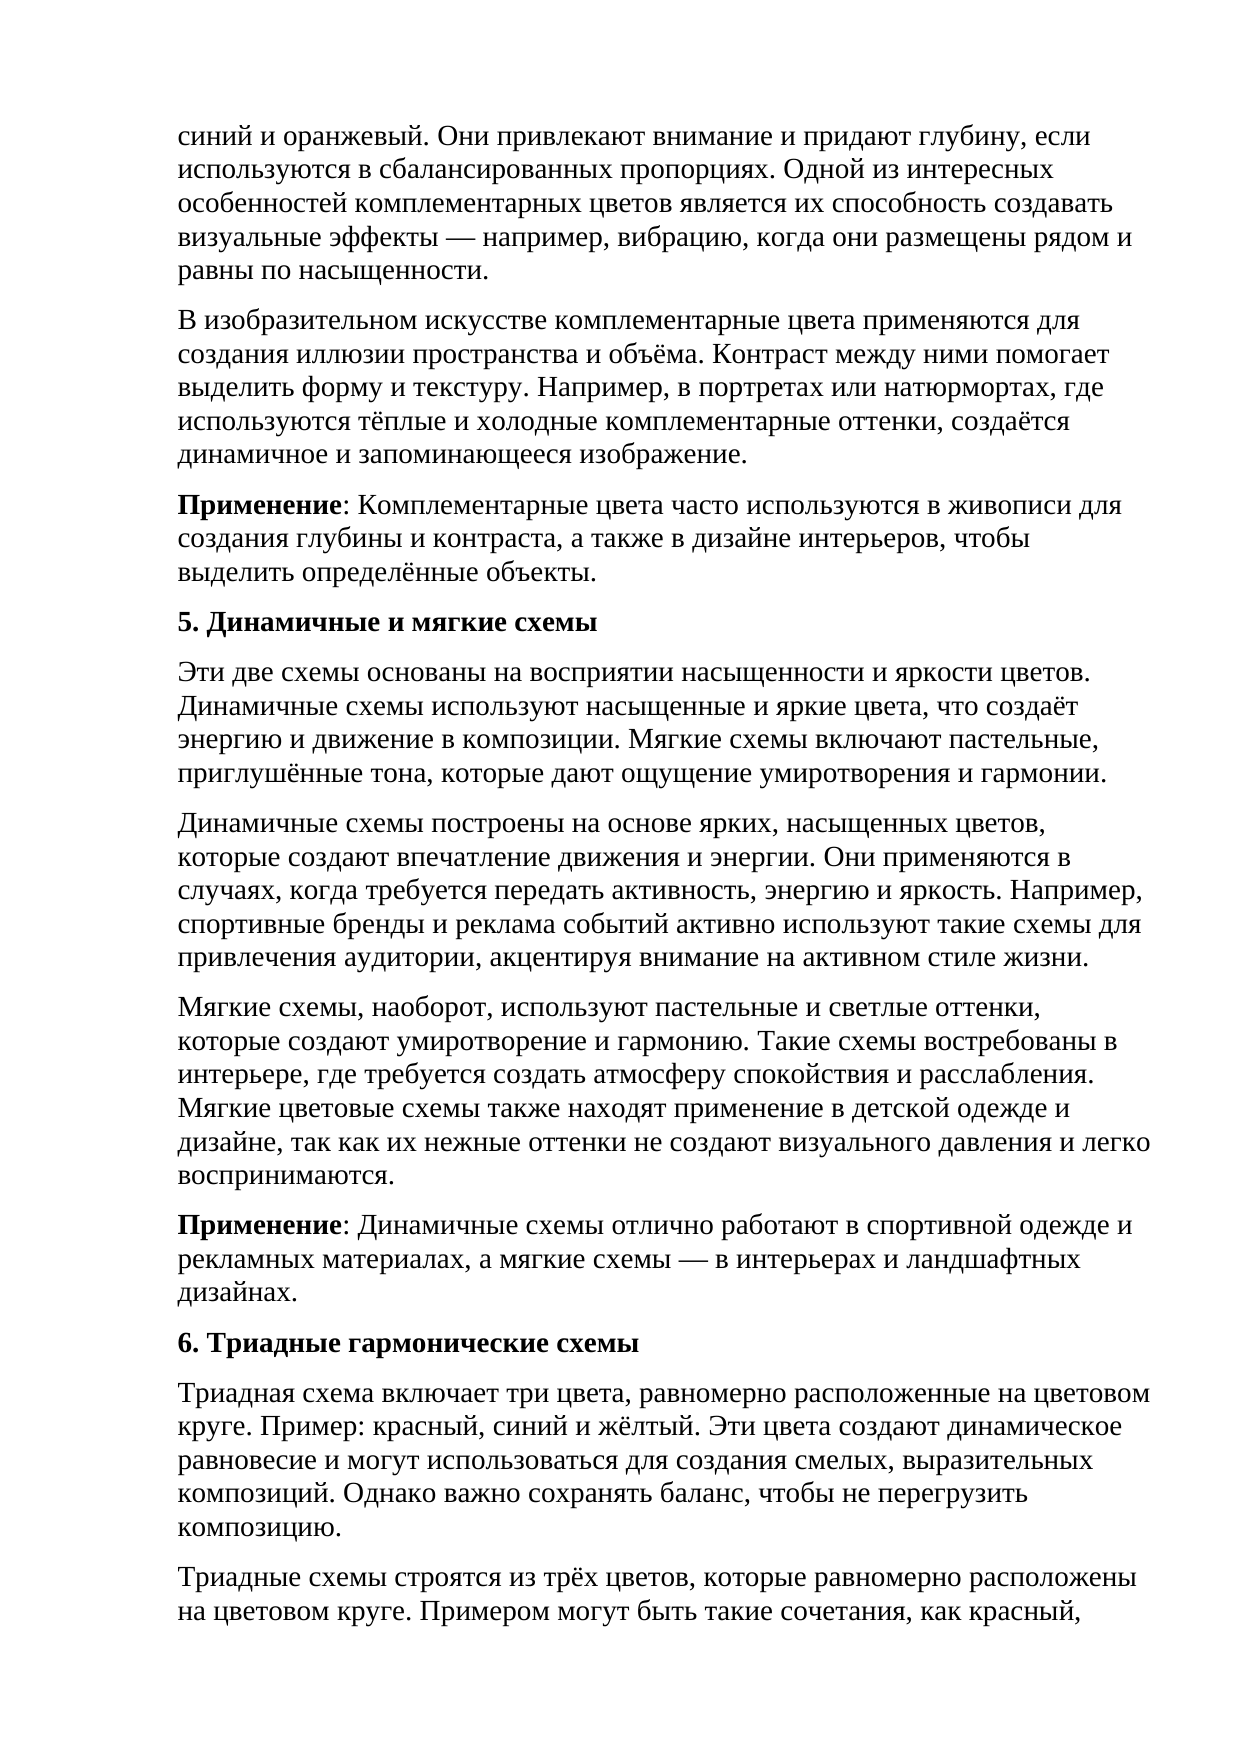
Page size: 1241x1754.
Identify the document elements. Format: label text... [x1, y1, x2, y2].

text В изобразительном искусстве комплементарные цвета применяются для создания иллюзии пространства и объёма. Контраст между ними помогает выделить форму и текстуру. Например, в портретах или натюрмортах, где используются тёплые и холодные комплементарные оттенки, создаётся динамичное и запоминающееся изображение. [177, 302, 1152, 470]
text 5. Динамичные и мягкие схемы [177, 604, 1152, 638]
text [177, 1559, 1152, 1626]
text Мягкие схемы, наоборот, используют пастельные и светлые оттенки, которые создают умиротворение и гармонию. Такие схемы востребованы в интерьере, где требуется создать атмосферу спокойствия и расслабления. Мягкие цветовые схемы также находят применение в детской одежде и дизайне, так как их нежные оттенки не создают визуального давления и легко воспринимаются. [177, 989, 1152, 1191]
text Применение: Комплементарные цвета часто используются в живописи для создания глубины и контраста, а также в дизайне интерьеров, чтобы выделить определённые объекты. [177, 487, 1152, 587]
text 6. Триадные гармонические схемы [177, 1325, 1152, 1358]
text Триадная схема включает три цвета, равномерно расположенные на цветовом круге. Пример: красный, синий и жёлтый. Эти цвета создают динамическое равновесие и могут использоваться для создания смелых, выразительных композиций. Однако важно сохранять баланс, чтобы не перегрузить композицию. [177, 1375, 1152, 1543]
text Эти две схемы основаны на восприятии насыщенности и яркости цветов. Динамичные схемы используют насыщенные и яркие цвета, что создаёт энергию и движение в композиции. Мягкие схемы включают пастельные, приглушённые тона, которые дают ощущение умиротворения и гармонии. [177, 654, 1152, 788]
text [177, 118, 1152, 286]
text Применение: Динамичные схемы отлично работают в спортивной одежде и рекламных материалах, а мягкие схемы — в интерьерах и ландшафтных дизайнах. [177, 1207, 1152, 1308]
text Динамичные схемы построены на основе ярких, насыщенных цветов, которые создают впечатление движения и энергии. Они применяются в случаях, когда требуется передать активность, энергию и яркость. Например, спортивные бренды и реклама событий активно используют такие схемы для привлечения аудитории, акцентируя внимание на активном стиле жизни. [177, 805, 1152, 973]
